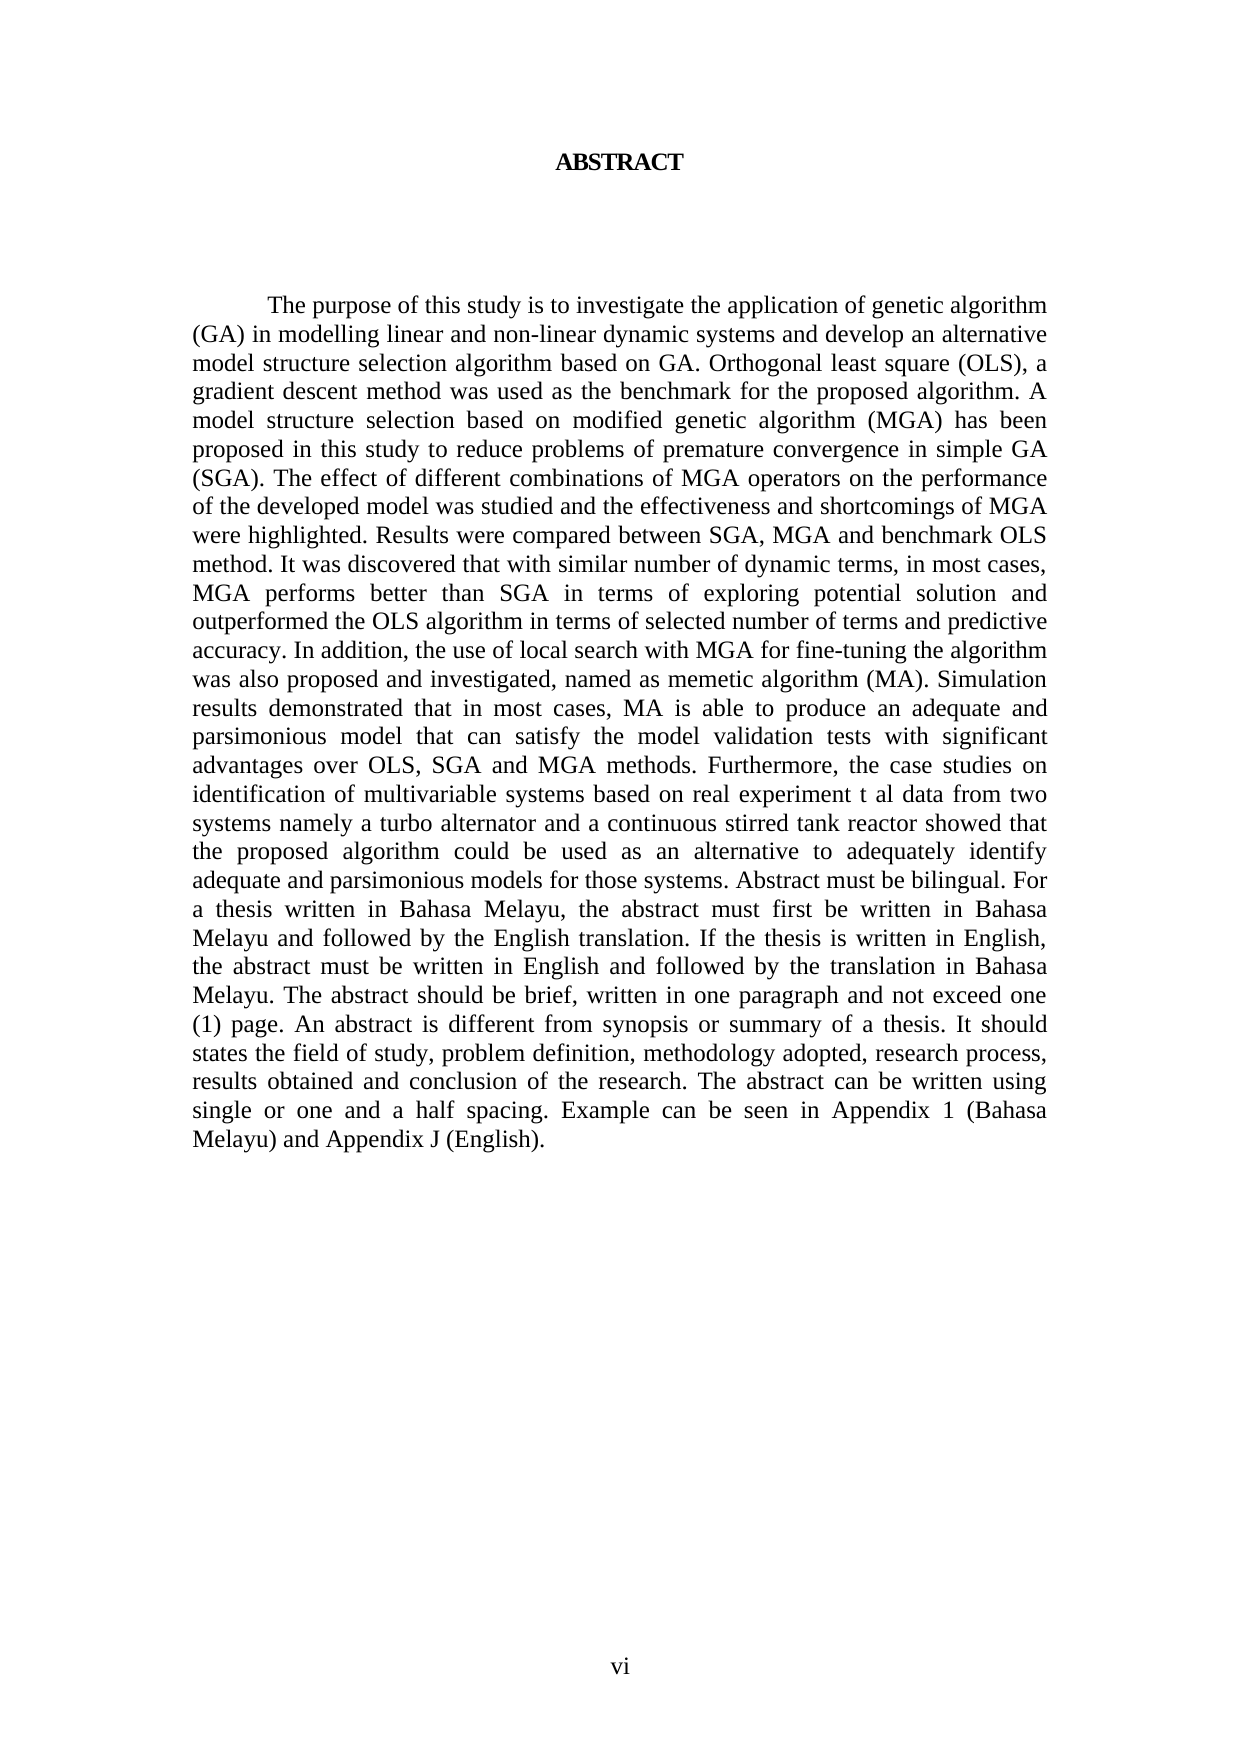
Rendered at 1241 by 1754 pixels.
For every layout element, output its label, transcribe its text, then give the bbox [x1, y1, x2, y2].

title ABSTRACT [192, 147, 1048, 176]
